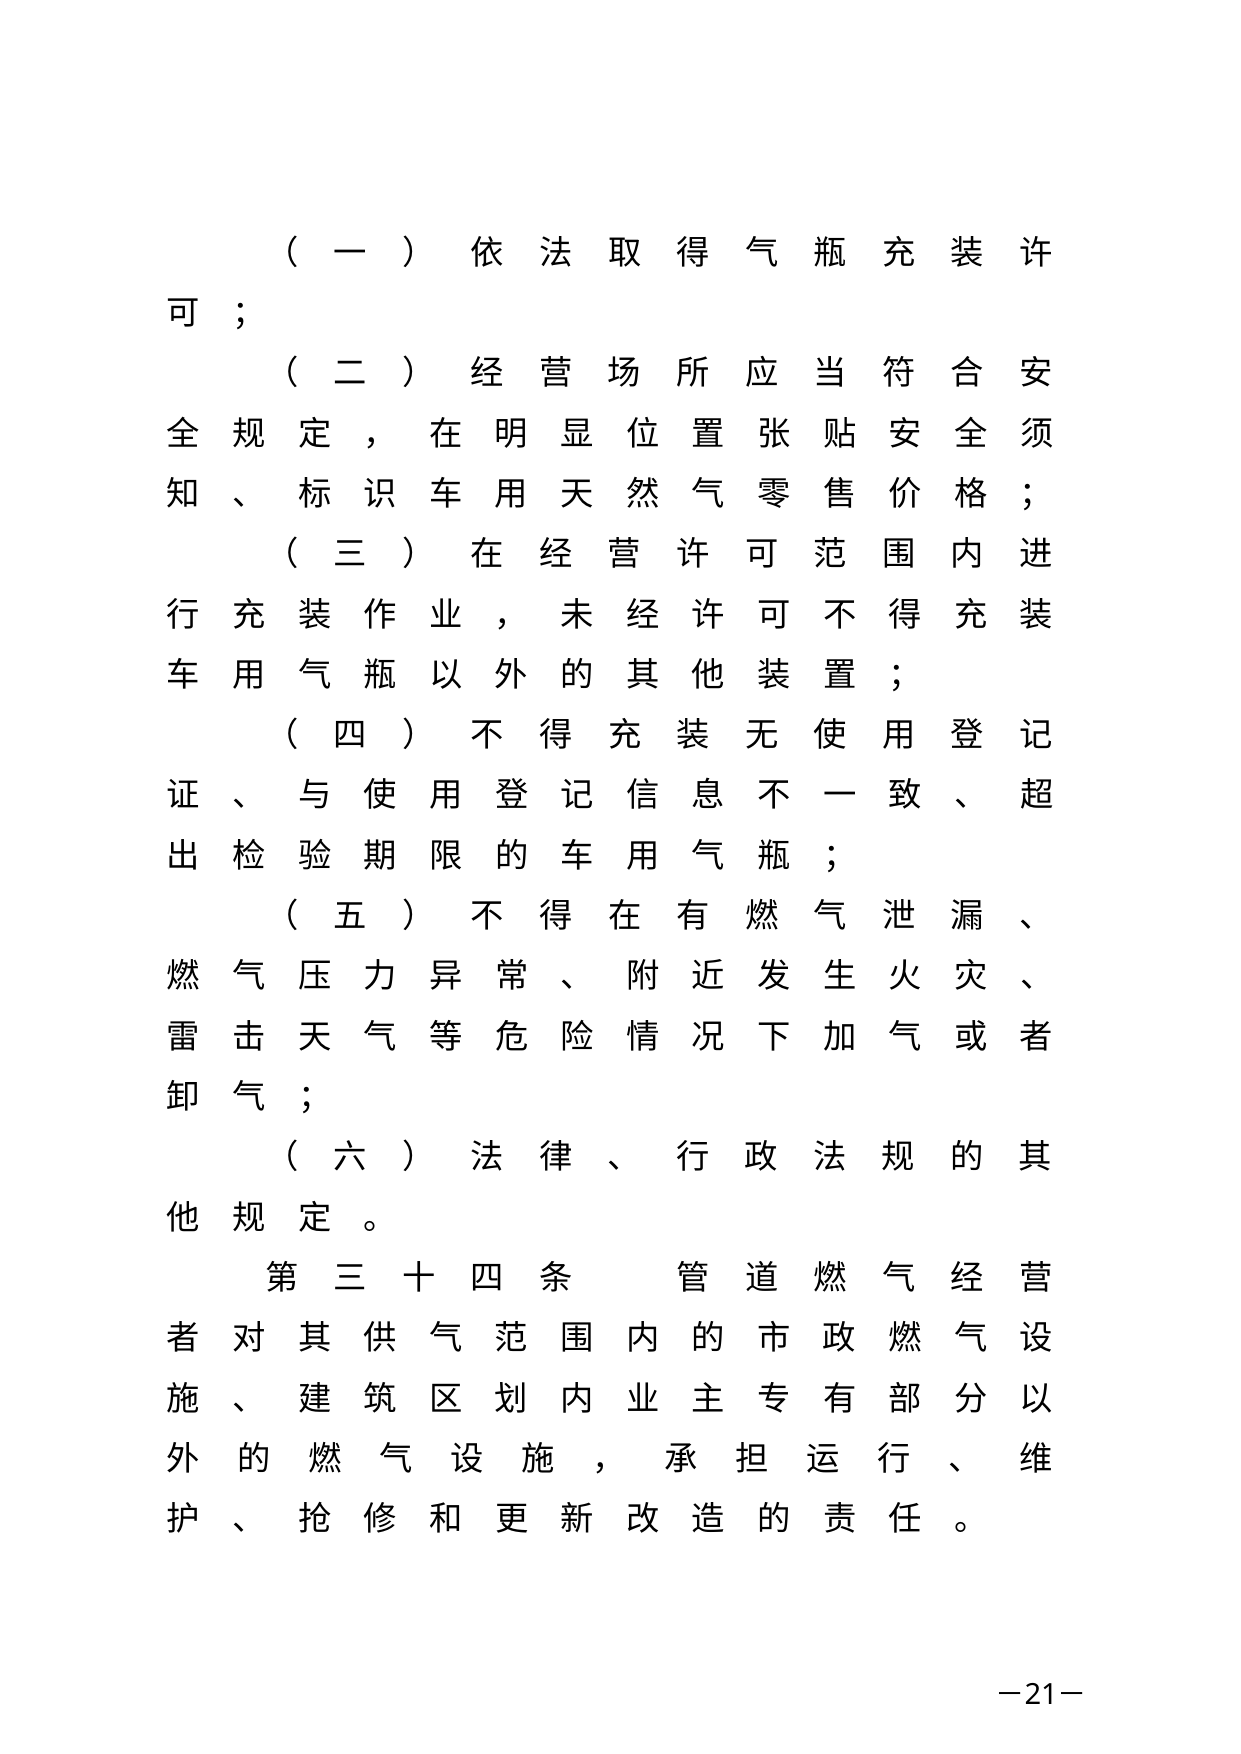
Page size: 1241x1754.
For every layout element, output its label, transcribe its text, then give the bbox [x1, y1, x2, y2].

text 第三十四条 管道燃气经营者对其供气范围内的市政燃气设施、建筑区划内业主专有部分以外的燃气设施，承担运行、维护、抢修和更新改造的责任。 [167, 1245, 1085, 1546]
text （五）不得在有燃气泄漏、燃气压力异常、附近发生火灾、雷击天气等危险情况下加气或者卸气； [167, 883, 1085, 1124]
text （四）不得充装无使用登记证、与使用登记信息不一致、超出检验期限的车用气瓶； [167, 702, 1085, 883]
text （一）依法取得气瓶充装许可； [167, 219, 1085, 340]
text （二）经营场所应当符合安全规定，在明显位置张贴安全须知、标识车用天然气零售价格； [167, 340, 1085, 521]
text （六）法律、行政法规的其他规定。 [167, 1124, 1085, 1245]
text （三）在经营许可范围内进行充装作业，未经许可不得充装车用气瓶以外的其他装置； [167, 521, 1085, 702]
